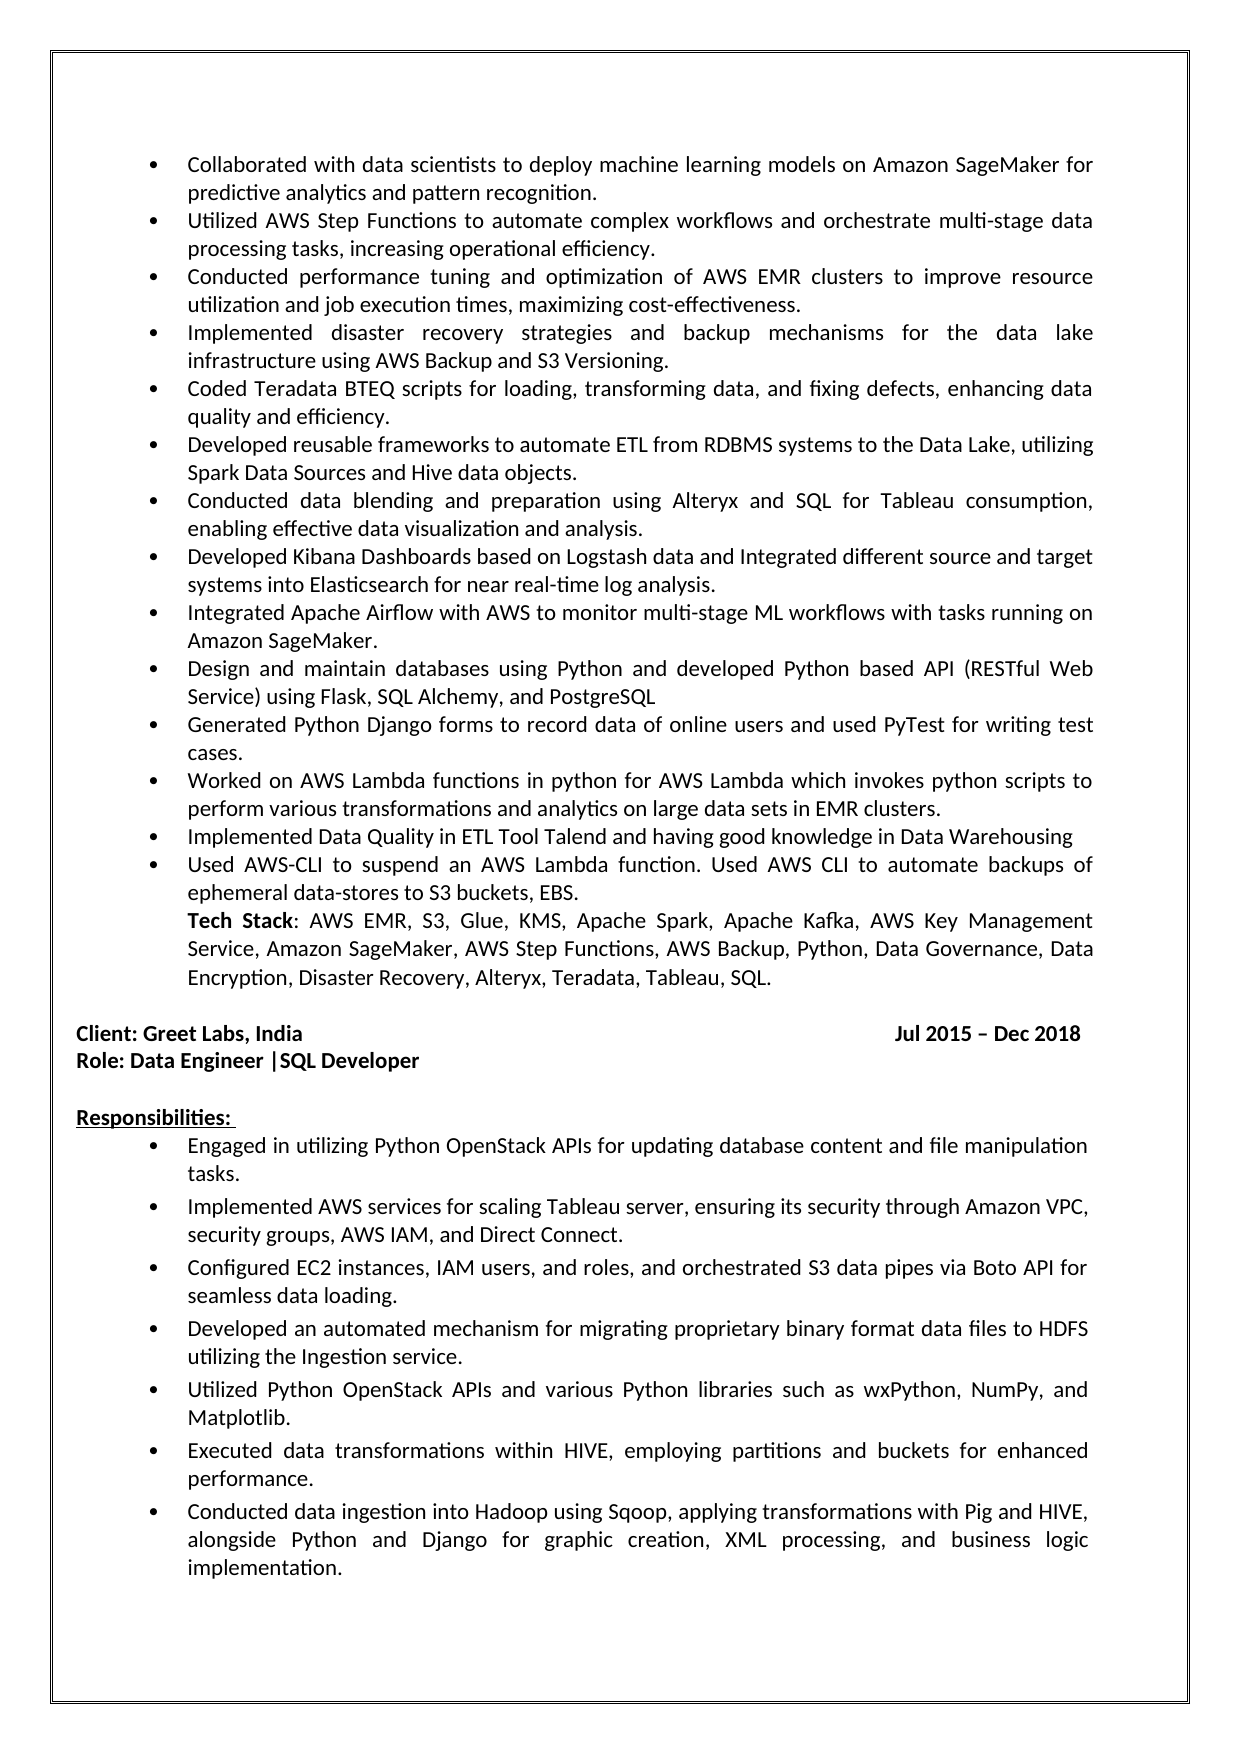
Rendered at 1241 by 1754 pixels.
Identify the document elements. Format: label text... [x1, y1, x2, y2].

list Implemented disaster recovery strategies and backup mechanisms for the data lake infrastructure using AWS Backup and S3 Versioning. [150, 318, 1095, 374]
list Coded Teradata BTEQ scripts for loading, transforming data, and fixing defects, enhancing data quality and efficiency. [150, 374, 1095, 430]
list Developed Kibana Dashboards based on Logstash data and Integrated different source and target systems into Elasticsearch for near real-time log analysis. [150, 542, 1095, 598]
list Conducted performance tuning and optimization of AWS EMR clusters to improve resource utilization and job execution times, maximizing cost-effectiveness. [150, 262, 1095, 318]
list Used AWS-CLI to suspend an AWS Lambda function. Used AWS CLI to automate backups of ephemeral data-stores to S3 buckets, EBS. [150, 851, 1095, 907]
list Utilized AWS Step Functions to automate complex workflows and orchestrate multi-stage data processing tasks, increasing operational efficiency. [150, 206, 1095, 262]
text Role: Data Engineer |SQL Developer [76, 1047, 1095, 1075]
list Integrated Apache Airflow with AWS to monitor multi-stage ML workflows with tasks running on Amazon SageMaker. [150, 598, 1095, 654]
list Conducted data blending and preparation using Alteryx and SQL for Tableau consumption, enabling effective data visualization and analysis. [150, 486, 1095, 542]
list Conducted data ingestion into Hadoop using Sqoop, applying transformations with Pig and HIVE, alongside Python and Django for graphic creation, XML processing, and business logic implementation. [150, 1497, 1090, 1581]
list Executed data transformations within HIVE, employing partitions and buckets for enhanced performance. [150, 1436, 1090, 1492]
list Implemented AWS services for scaling Tableau server, ensuring its security through Amazon VPC, security groups, AWS IAM, and Direct Connect. [150, 1192, 1090, 1248]
list Engaged in utilizing Python OpenStack APIs for updating database content and file manipulation tasks. [150, 1131, 1090, 1187]
list Design and maintain databases using Python and developed Python based API (RESTful Web Service) using Flask, SQL Alchemy, and PostgreSQL [150, 654, 1095, 710]
list Implemented Data Quality in ETL Tool Talend and having good knowledge in Data Warehousing [150, 822, 1095, 851]
list Generated Python Django forms to record data of online users and used PyTest for writing test cases. [150, 710, 1095, 766]
list Developed an automated mechanism for migrating proprietary binary format data files to HDFS utilizing the Ingestion service. [150, 1314, 1090, 1370]
list Configured EC2 instances, IAM users, and roles, and orchestrated S3 data pipes via Boto API for seamless data loading. [150, 1253, 1090, 1309]
list Utilized Python OpenStack APIs and various Python libraries such as wxPython, NumPy, and Matplotlib. [150, 1375, 1090, 1431]
text Tech Stack: AWS EMR, S3, Glue, KMS, Apache Spark, Apache Kafka, AWS Key Management Service, Amazon SageMaker, AWS Step Functions, AWS Backup, Python, Data Governance, Data Encryption, Disaster Recovery, Alteryx, Teradata, Tableau, SQL. [187, 907, 1095, 991]
list Collaborated with data scientists to deploy machine learning models on Amazon SageMaker for predictive analytics and pattern recognition. [150, 150, 1095, 206]
list Developed reusable frameworks to automate ETL from RDBMS systems to the Data Lake, utilizing Spark Data Sources and Hive data objects. [150, 430, 1095, 486]
text Responsibilities: [76, 1103, 1095, 1131]
text Client: Greet Labs, India Jul 2015 – Dec 2018 [76, 1019, 1095, 1047]
list Worked on AWS Lambda functions in python for AWS Lambda which invokes python scripts to perform various transformations and analytics on large data sets in EMR clusters. [150, 766, 1095, 822]
